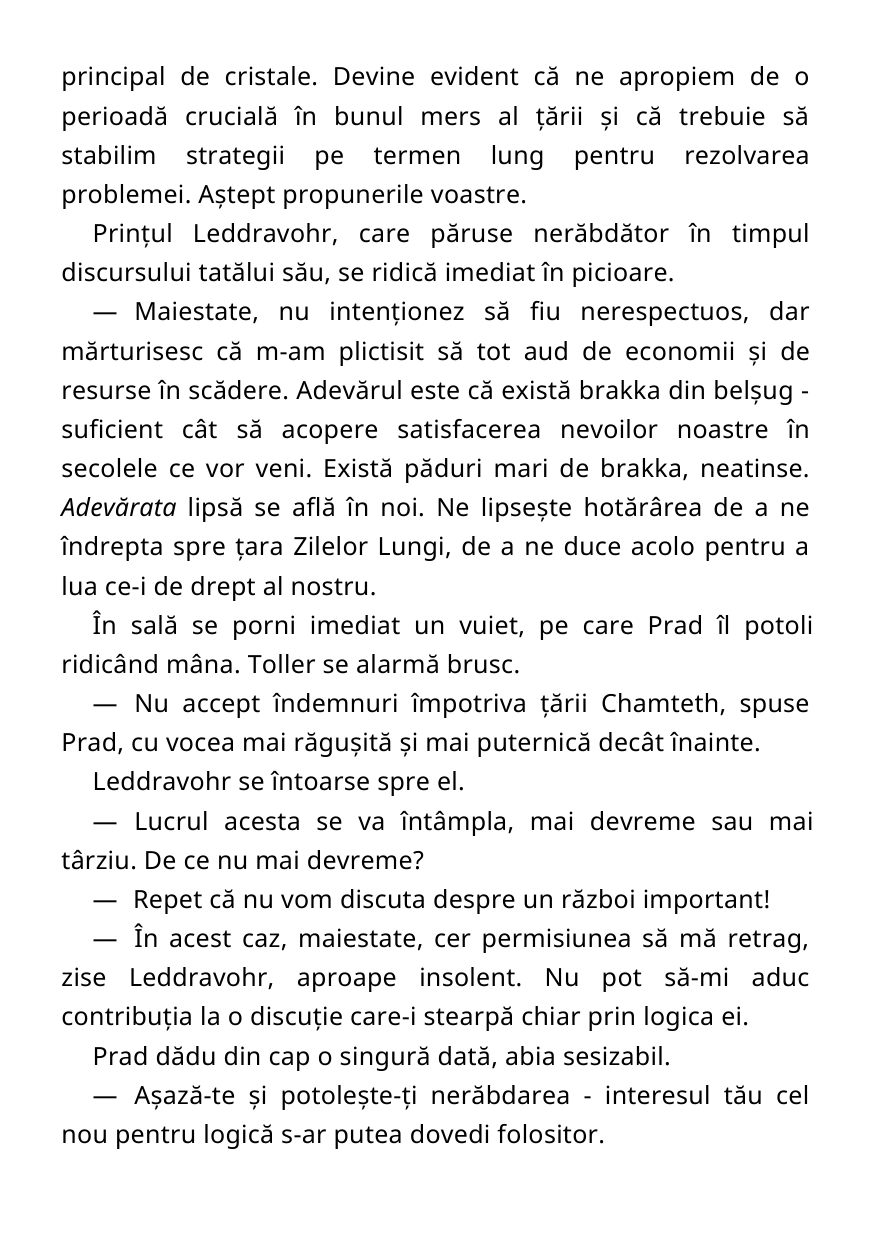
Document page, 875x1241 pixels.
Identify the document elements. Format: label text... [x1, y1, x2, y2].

text — Aşază-te şi potoleşte-ţi nerăbdarea - interesul tău cel nou pentru logică s-ar putea dovedi folositor. [61, 1077, 811, 1151]
text — Nu accept îndemnuri împotriva ţării Chamteth, spuse Prad, cu vocea mai răguşită şi mai puternică decât înainte. [61, 686, 811, 759]
text — Lucrul acesta se va întâmpla, mai devreme sau mai târziu. De ce nu mai devreme? [61, 803, 815, 876]
text — În acest caz, maiestate, cer permisiunea să mă retrag, zise Leddravohr, aproape insolent. Nu pot să-mi aduc contribuţia la o discuţie care-i stearpă chiar prin logica ei. [61, 921, 811, 1033]
text Prad dădu din cap o singură dată, abia sesizabil. [61, 1038, 815, 1072]
text — Maiestate, nu intenţionez să fiu nerespectuos, dar mărturisesc că m-am plictisit să tot aud de economii şi de resurse în scădere. Adevărul este că există brakka din belşug - suficient cât să acopere satisfacerea nevoilor noastre în secolele ce vor veni. Există păduri mari de brakka, neatinse. Adevărata lipsă se află în noi. Ne lipseşte hotărârea de a ne îndrepta spre ţara Zilelor Lungi, de a ne duce acolo pentru a lua ce-i de drept al nostru. [61, 294, 811, 602]
text În sală se porni imediat un vuiet, pe care Prad îl potoli ridicând mâna. Toller se alarmă brusc. [61, 607, 815, 681]
text Prinţul Leddravohr, care păruse nerăbdător în timpul discursului tatălui său, se ridică imediat în picioare. [61, 216, 811, 289]
text — Repet că nu vom discuta despre un război important! [61, 882, 815, 916]
text Leddravohr se întoarse spre el. [61, 764, 815, 798]
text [61, 59, 811, 211]
